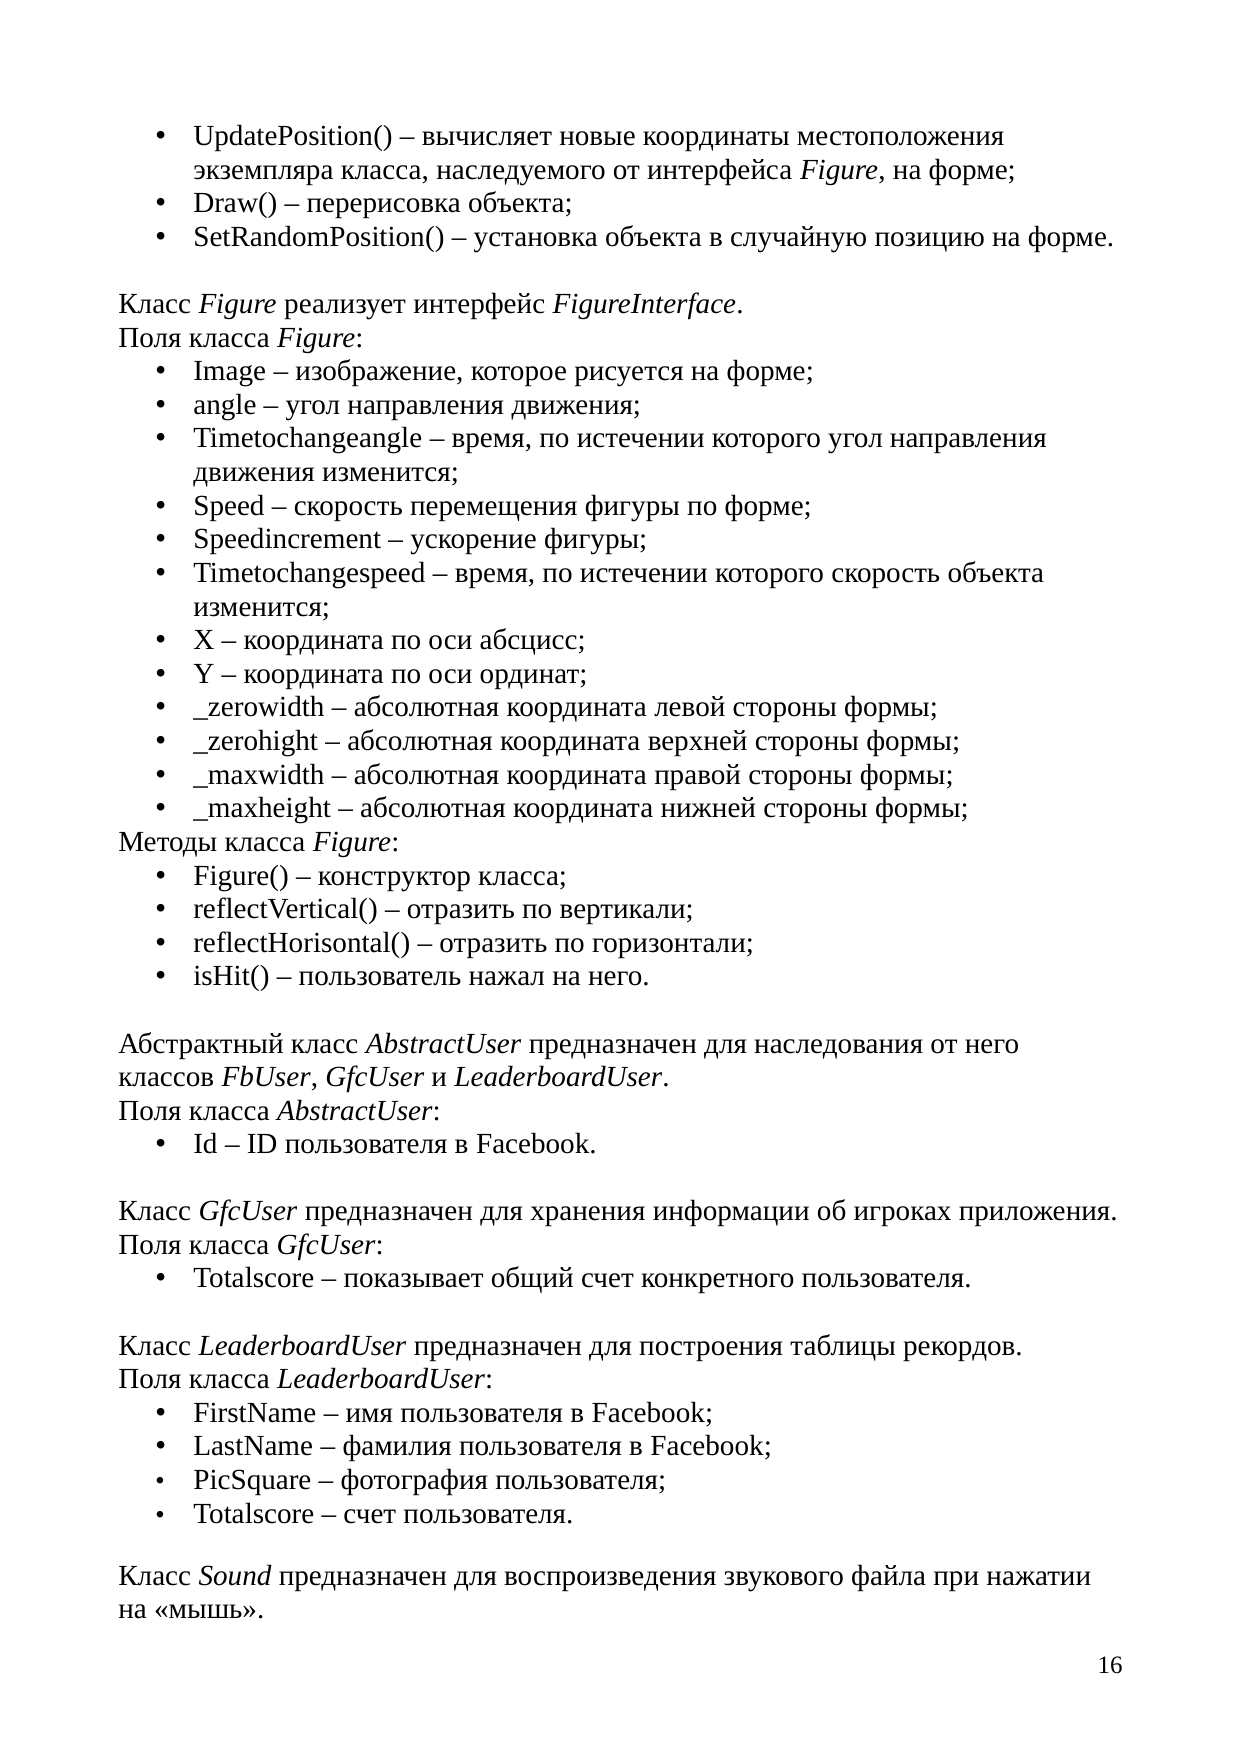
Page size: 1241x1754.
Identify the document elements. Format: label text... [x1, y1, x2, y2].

list Timetochangeangle – время, по истечении которого угол направления движения изменится; [156, 421, 1122, 488]
list Y – координата по оси ординат; [156, 656, 1122, 689]
text Методы класса Figure: [118, 824, 1122, 858]
list _zerowidth – абсолютная координата левой стороны формы; [156, 689, 1122, 723]
text Класс Sound предназначен для воспроизведения звукового файла при нажатии на «мышь». [118, 1558, 1122, 1625]
list LastName – фамилия пользователя в Facebook; [156, 1428, 1122, 1462]
text Абстрактный класс AbstractUser предназначен для наследования от него классов FbUser, GfcUser и LeaderboardUser. [118, 1026, 1122, 1093]
list Speed – скорость перемещения фигуры по форме; [156, 488, 1122, 521]
list UpdatePosition() – вычисляет новые координаты местоположения экземпляра класса, наследуемого от интерфейса Figure, на форме; [156, 118, 1122, 185]
list Totalscore – показывает общий счет конкретного пользователя. [156, 1261, 1122, 1294]
text Класс Figure реализует интерфейс FigureInterface. [118, 286, 1122, 320]
text Поля класса AbstractUser: [118, 1093, 1122, 1126]
list angle – угол направления движения; [156, 387, 1122, 421]
list Totalscore – счет пользователя. [156, 1496, 1122, 1529]
text Поля класса LeaderboardUser: [118, 1361, 1122, 1395]
list Figure() – конструктор класса; [156, 858, 1122, 891]
list reflectHorisontal() – отразить по горизонтали; [156, 925, 1122, 958]
list _maxwidth – абсолютная координата правой стороны формы; [156, 757, 1122, 790]
list _zerohight – абсолютная координата верхней стороны формы; [156, 723, 1122, 757]
list isHit() – пользователь нажал на него. [156, 958, 1122, 992]
list Timetochangespeed – время, по истечении которого скорость объекта изменится; [156, 555, 1122, 622]
text Класс LeaderboardUser предназначен для построения таблицы рекордов. [118, 1328, 1122, 1361]
text Поля класса GfcUser: [118, 1227, 1122, 1261]
list SetRandomPosition() – установка объекта в случайную позицию на форме. [156, 219, 1122, 253]
list FirstName – имя пользователя в Facebook; [156, 1395, 1122, 1428]
list Draw() – перерисовка объекта; [156, 185, 1122, 219]
text Класс GfcUser предназначен для хранения информации об игроках приложения. [118, 1193, 1122, 1227]
list PicSquare – фотография пользователя; [156, 1462, 1122, 1496]
list _maxheight – абсолютная координата нижней стороны формы; [156, 790, 1122, 824]
list Image – изображение, которое рисуется на форме; [156, 353, 1122, 387]
list X – координата по оси абсцисс; [156, 622, 1122, 656]
list Speedincrement – ускорение фигуры; [156, 521, 1122, 555]
list reflectVertical() – отразить по вертикали; [156, 891, 1122, 925]
list Id – ID пользователя в Facebook. [156, 1126, 1122, 1160]
text Поля класса Figure: [118, 320, 1122, 353]
